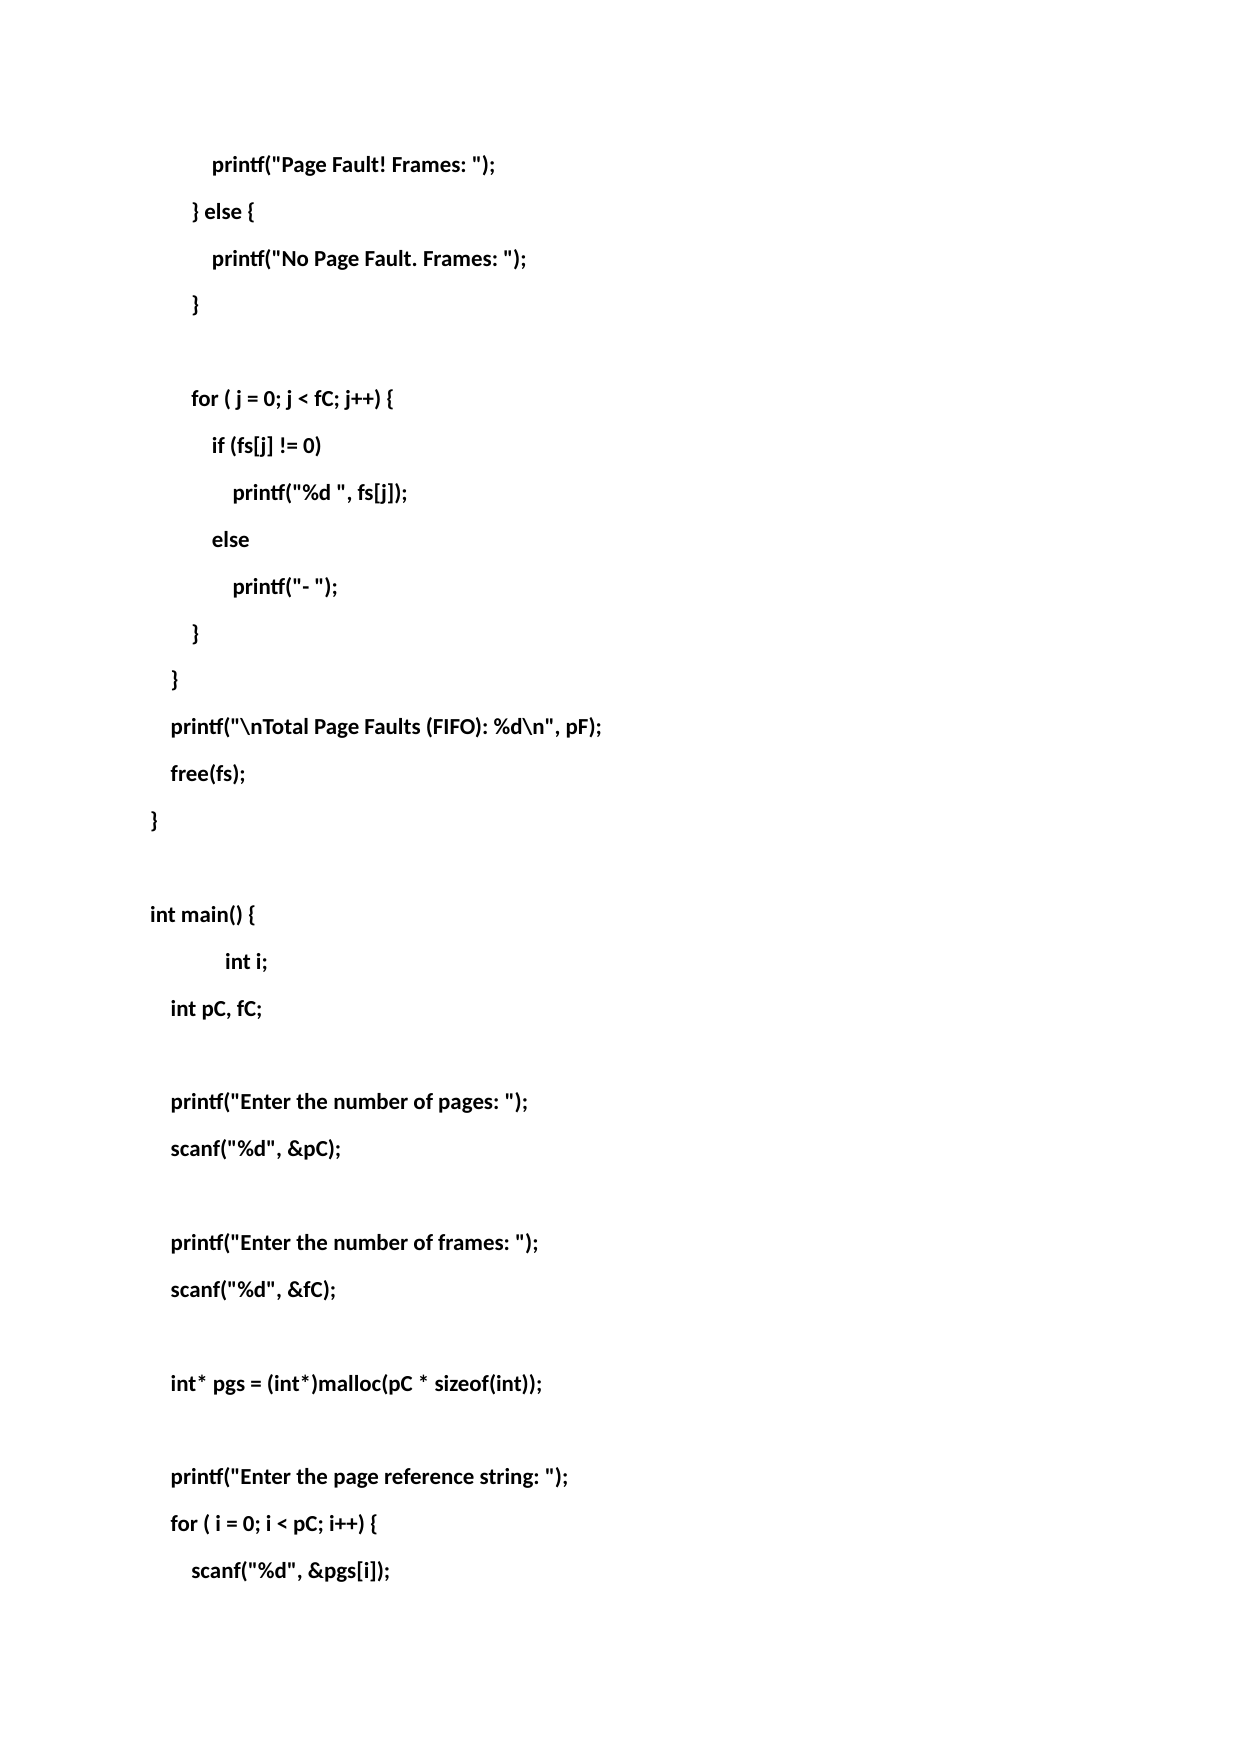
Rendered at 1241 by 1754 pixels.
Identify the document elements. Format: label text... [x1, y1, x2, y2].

text printf("Enter the number of frames: "); [150, 1228, 1090, 1256]
text scanf("%d", &pC); [150, 1134, 1090, 1162]
text printf("No Page Fault. Frames: "); [150, 244, 1090, 272]
text printf("- "); [150, 572, 1090, 600]
text scanf("%d", &pgs[i]); [150, 1556, 1090, 1584]
text scanf("%d", &fC); [150, 1275, 1090, 1303]
text } [150, 666, 1090, 694]
text } [150, 619, 1090, 647]
text printf("\nTotal Page Faults (FIFO): %d\n", pF); [150, 712, 1090, 741]
text printf("Enter the page reference string: "); [150, 1462, 1090, 1491]
text int main() { [150, 900, 1090, 928]
text printf("Enter the number of pages: "); [150, 1087, 1090, 1116]
text for ( j = 0; j < fC; j++) { [150, 384, 1090, 412]
text else [150, 525, 1090, 553]
text free(fs); [150, 759, 1090, 787]
text int i; [150, 947, 1090, 975]
text int* pgs = (int*)malloc(pC * sizeof(int)); [150, 1369, 1090, 1397]
text for ( i = 0; i < pC; i++) { [150, 1509, 1090, 1537]
text if (fs[j] != 0) [150, 431, 1090, 459]
text } else { [150, 197, 1090, 225]
text } [150, 806, 1090, 834]
text } [150, 291, 1090, 319]
text printf("Page Fault! Frames: "); [150, 150, 1090, 178]
text printf("%d ", fs[j]); [150, 478, 1090, 506]
text int pC, fC; [150, 994, 1090, 1022]
